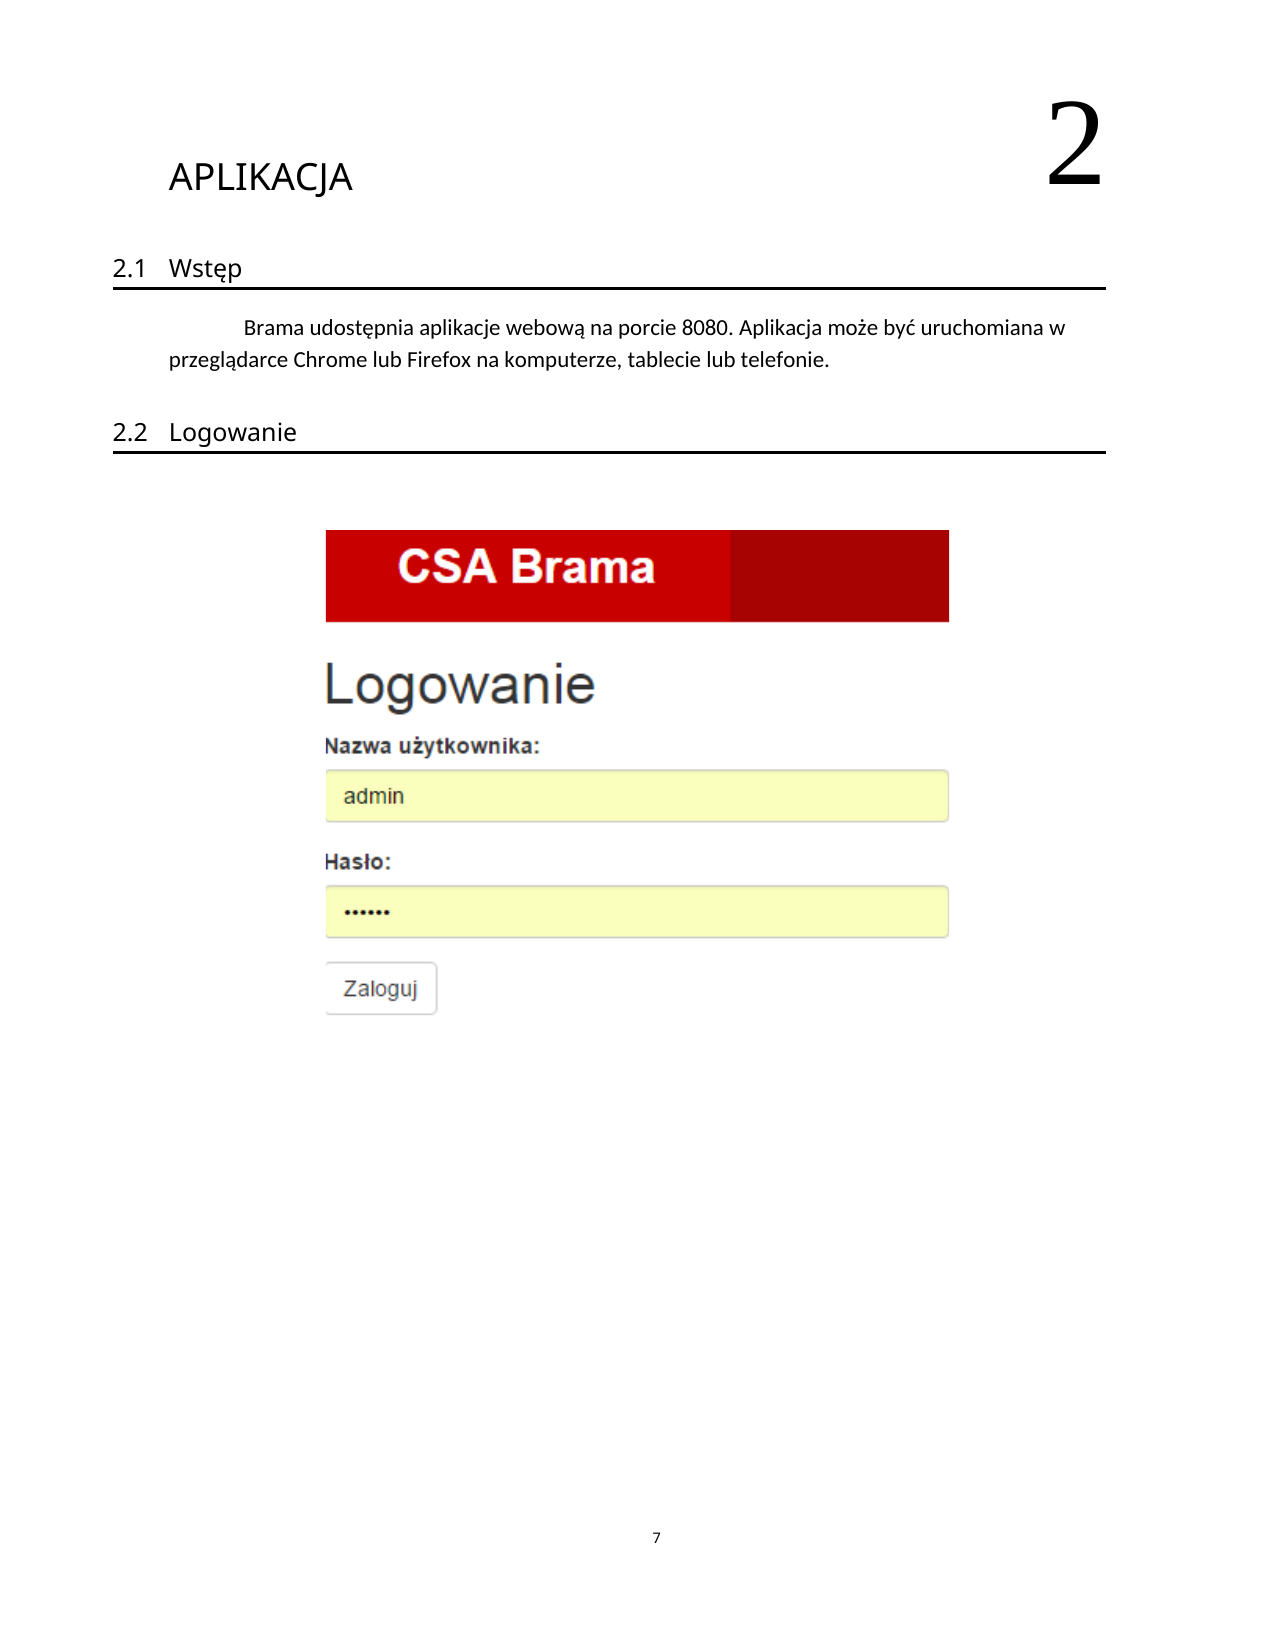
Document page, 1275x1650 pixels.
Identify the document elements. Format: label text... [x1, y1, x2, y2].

subtitle Wstęp [112, 251, 1106, 290]
picture [325, 530, 950, 1020]
subtitle APLIKACJA [169, 150, 975, 201]
text Brama udostępnia aplikacje webową na porcie 8080. Aplikacja może być uruchomiana w przeglądarce Chrome lub Firefox na komputerze, tablecie lub telefonie. [169, 313, 1106, 373]
text 2 [975, 67, 1106, 211]
subtitle Logowanie [112, 415, 1106, 454]
